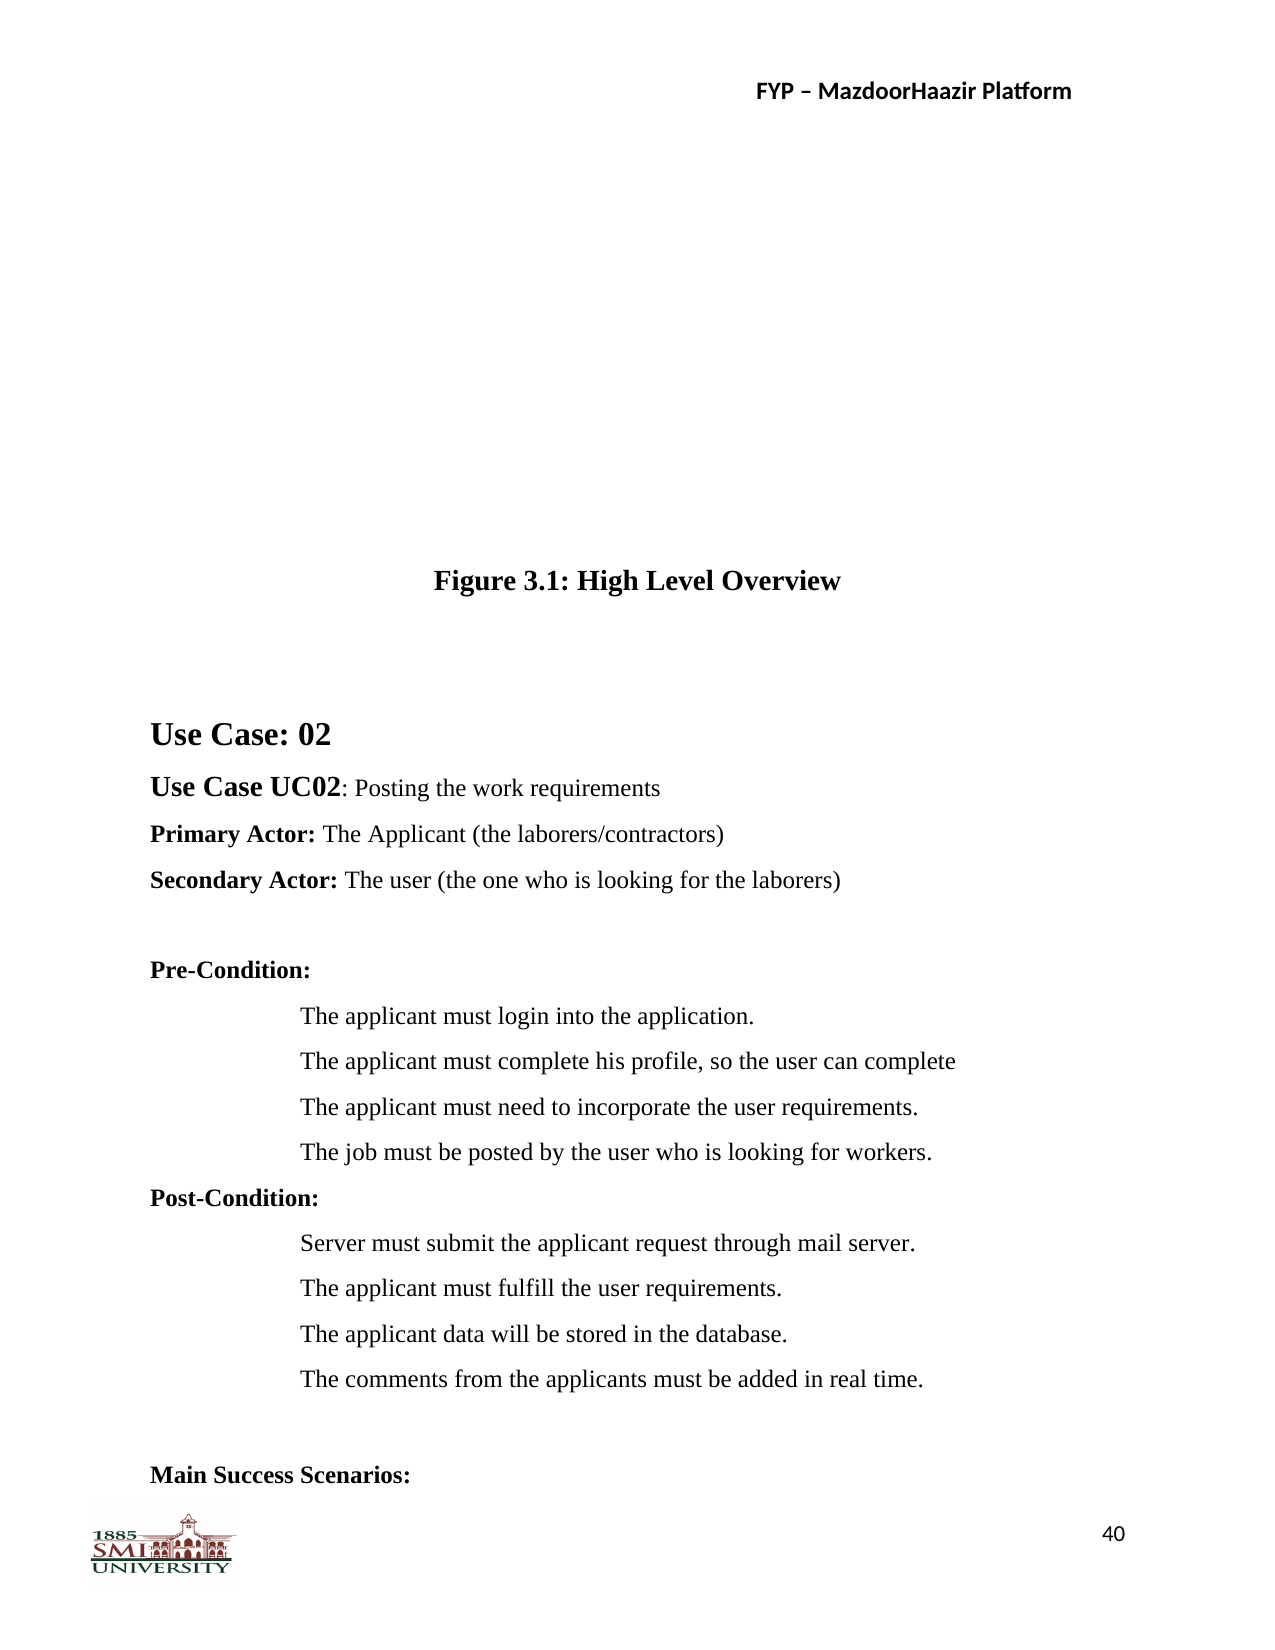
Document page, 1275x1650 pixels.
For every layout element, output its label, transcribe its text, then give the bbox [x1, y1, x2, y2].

text Primary Actor: The Applicant (the laborers/contractors) [150, 819, 1125, 848]
text The applicant must need to incorporate the user requirements. [300, 1092, 1125, 1121]
text Secondary Actor: The user (the one who is looking for the laborers) [150, 865, 1125, 893]
text Server must submit the applicant request through mail server. [300, 1228, 1125, 1257]
text Use Case UC02: Posting the work requirements [150, 769, 1125, 803]
text Main Success Scenarios: [150, 1460, 1125, 1489]
picture [89, 1498, 239, 1588]
text The applicant must login into the application. [225, 1001, 1125, 1030]
text Post-Condition: [150, 1183, 1125, 1211]
text Figure 3.1: High Level Overview [150, 563, 1125, 597]
text The job must be posted by the user who is looking for workers. [300, 1137, 1125, 1166]
text The comments from the applicants must be added in real time. [300, 1364, 1125, 1393]
text Pre-Condition: [150, 956, 1125, 984]
text Use Case: 02 [150, 714, 1125, 752]
text The applicant must complete his profile, so the user can complete [300, 1046, 1125, 1075]
text The applicant must fulfill the user requirements. [300, 1273, 1125, 1302]
text The applicant data will be stored in the database. [300, 1319, 1125, 1348]
